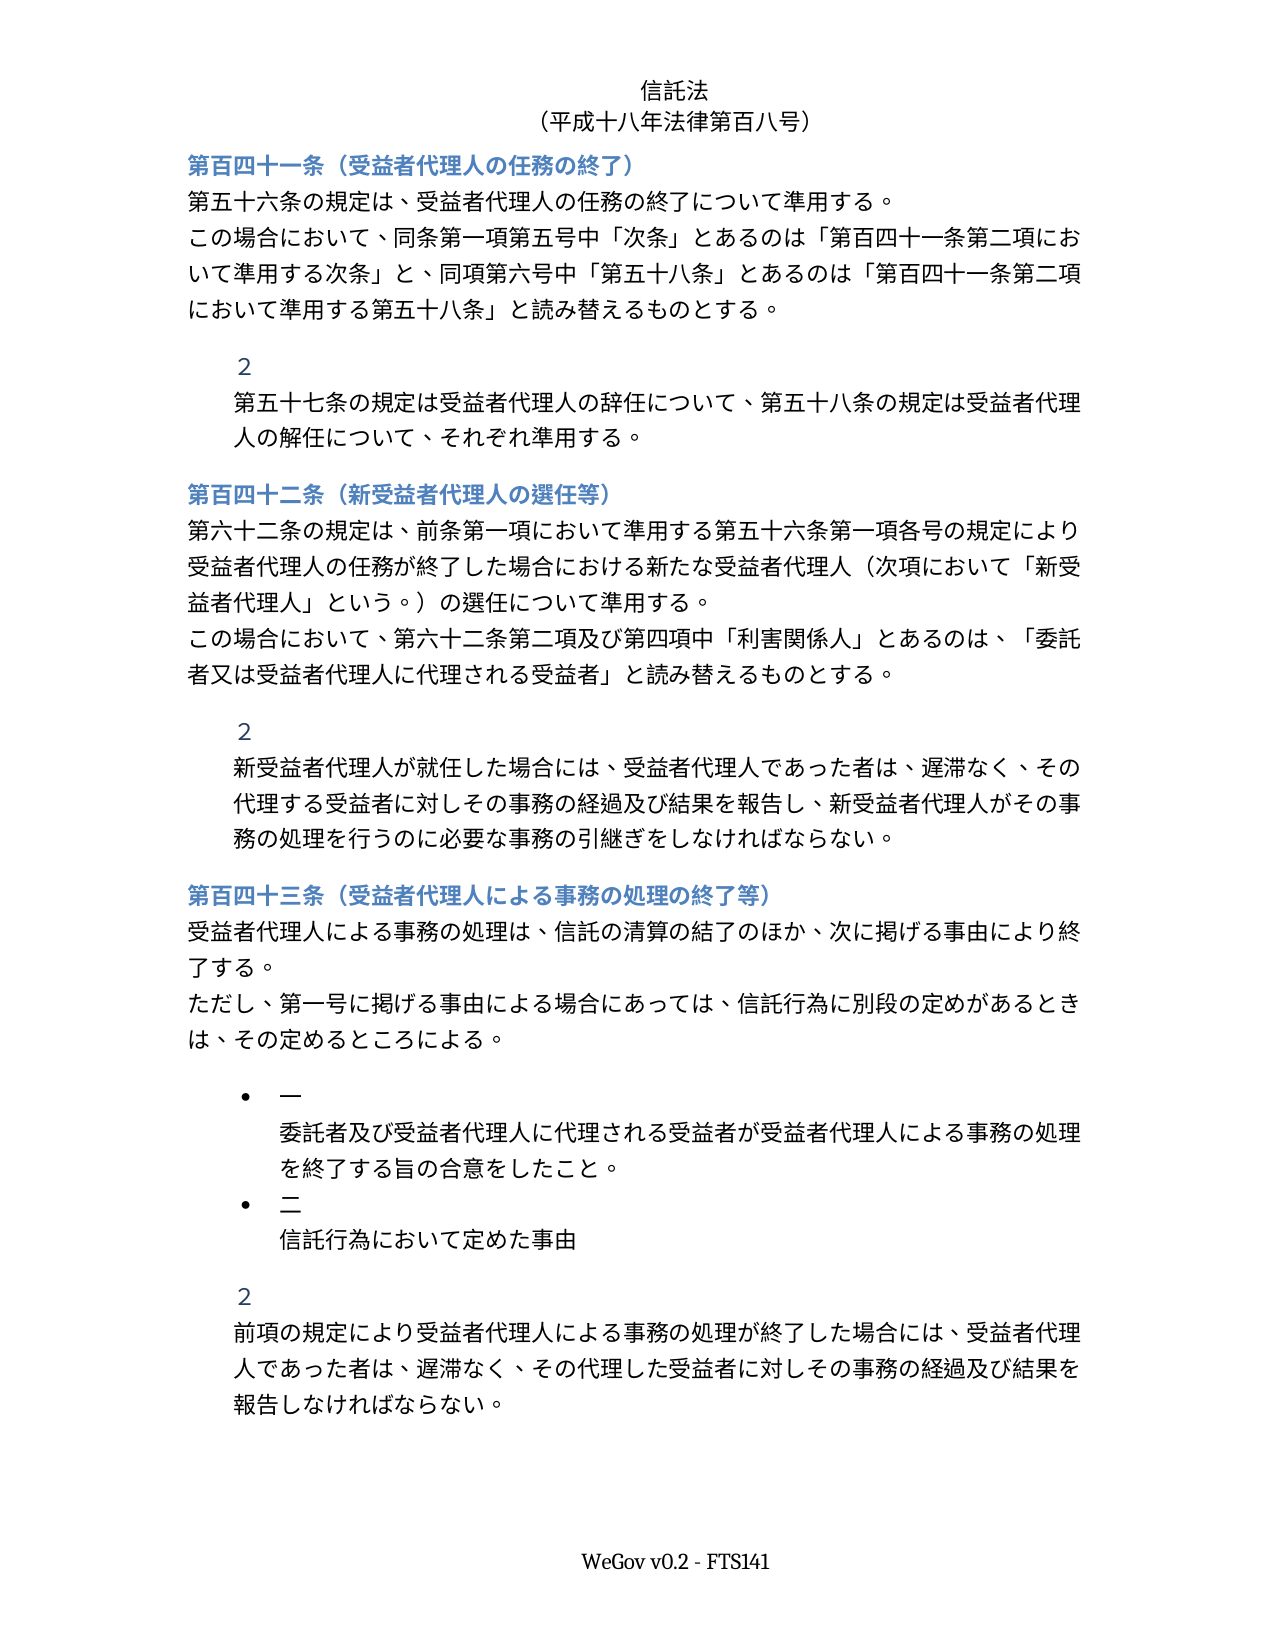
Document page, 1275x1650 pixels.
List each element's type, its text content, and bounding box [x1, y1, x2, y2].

text 前項の規定により受益者代理人による事務の処理が終了した場合には、受益者代理人であった者は、遅滞なく、その代理した受益者に対しその事務の経過及び結果を報告しなければならない。 [233, 1317, 1087, 1420]
subtitle ２ [233, 351, 1087, 382]
list 一 委託者及び受益者代理人に代理される受益者が受益者代理人による事務の処理を終了する旨の合意をしたこと。 [242, 1081, 1087, 1184]
subtitle ２ [233, 716, 1087, 747]
subtitle 第百四十二条（新受益者代理人の選任等） [187, 479, 1087, 510]
subtitle 第百四十一条（受益者代理人の任務の終了） [187, 150, 1087, 181]
text 第五十七条の規定は受益者代理人の辞任について、第五十八条の規定は受益者代理人の解任について、それぞれ準用する。 [233, 386, 1087, 454]
subtitle ２ [233, 1281, 1087, 1312]
list 二 信託行為において定めた事由 [242, 1188, 1087, 1256]
text 新受益者代理人が就任した場合には、受益者代理人であった者は、遅滞なく、その代理する受益者に対しその事務の経過及び結果を報告し、新受益者代理人がその事務の処理を行うのに必要な事務の引継ぎをしなければならない。 [233, 752, 1087, 855]
text 受益者代理人による事務の処理は、信託の清算の結了のほか、次に掲げる事由により終了する。 ただし、第一号に掲げる事由による場合にあっては、信託行為に別段の定めがあるときは、その定めるところによる。 [187, 916, 1087, 1055]
text 第六十二条の規定は、前条第一項において準用する第五十六条第一項各号の規定により受益者代理人の任務が終了した場合における新たな受益者代理人（次項において「新受益者代理人」という。）の選任について準用する。 この場合において、第六十二条第二項及び第四項中「利害関係人」とあるのは、「委託者又は受益者代理人に代理される受益者」と読み替えるものとする。 [187, 515, 1087, 690]
subtitle 第百四十三条（受益者代理人による事務の処理の終了等） [187, 880, 1087, 911]
text 第五十六条の規定は、受益者代理人の任務の終了について準用する。 この場合において、同条第一項第五号中「次条」とあるのは「第百四十一条第二項において準用する次条」と、同項第六号中「第五十八条」とあるのは「第百四十一条第二項において準用する第五十八条」と読み替えるものとする。 [187, 186, 1087, 325]
